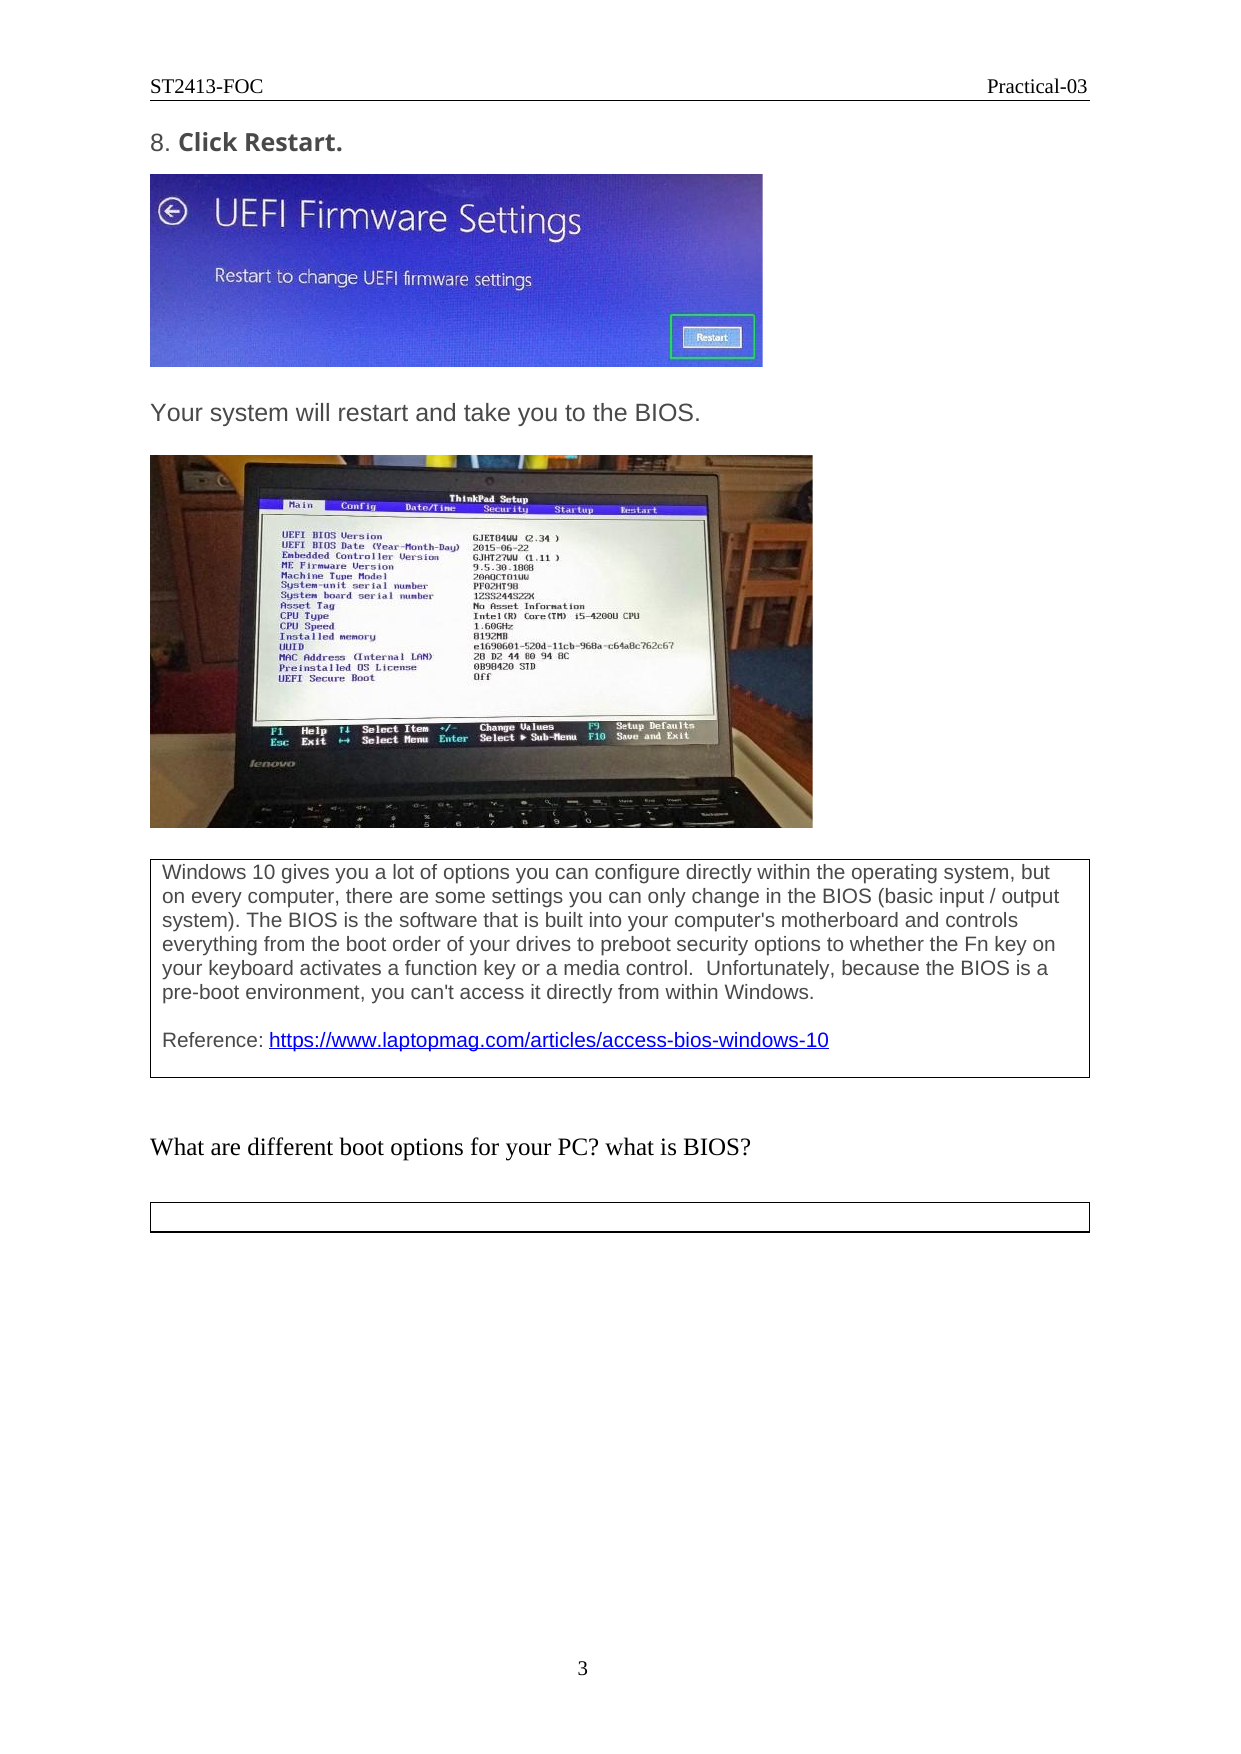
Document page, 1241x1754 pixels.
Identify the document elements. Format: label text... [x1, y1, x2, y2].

picture [150, 174, 763, 367]
table_header Windows 10 gives you a lot of options you can configure directly within the operating system, but on every computer, there are some settings you can only change in the BIOS (basic input / output system). The BIOS is the software that is built into your computer's motherboard and controls everything from the boot order of your drives to preboot security options to whether the Fn key on your keyboard activates a function key or a media control. Unfortunately, because the BIOS is a pre-boot environment, you can't access it directly from within Windows. Reference: https://www.laptopmag.com/articles/access-bios-windows-10 [151, 860, 1089, 1077]
text 8. Click Restart. [150, 125, 1090, 159]
picture [150, 455, 813, 828]
table_header [151, 1203, 1089, 1231]
text What are different boot options for your PC? what is BIOS? [150, 1132, 1093, 1160]
